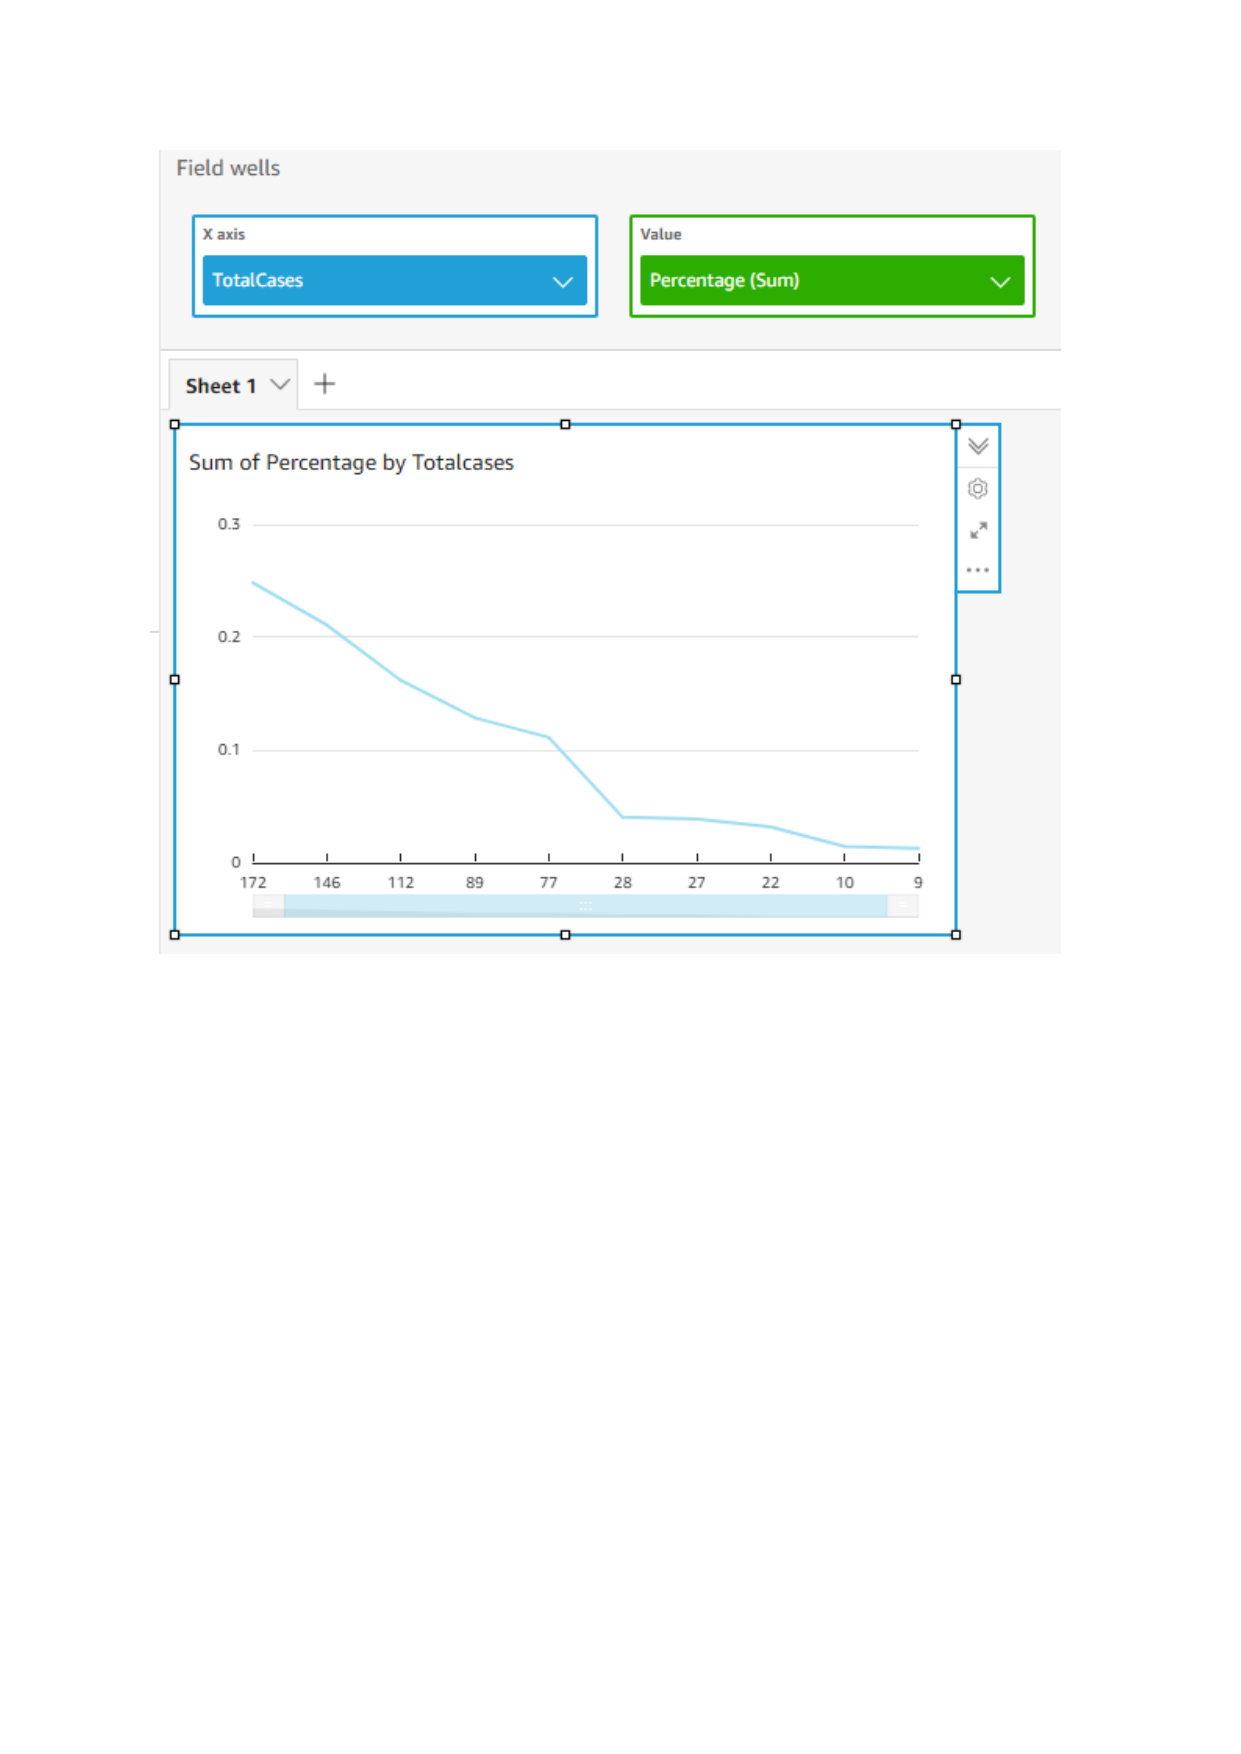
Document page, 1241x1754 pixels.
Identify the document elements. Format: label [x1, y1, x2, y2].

picture [150, 150, 1061, 954]
